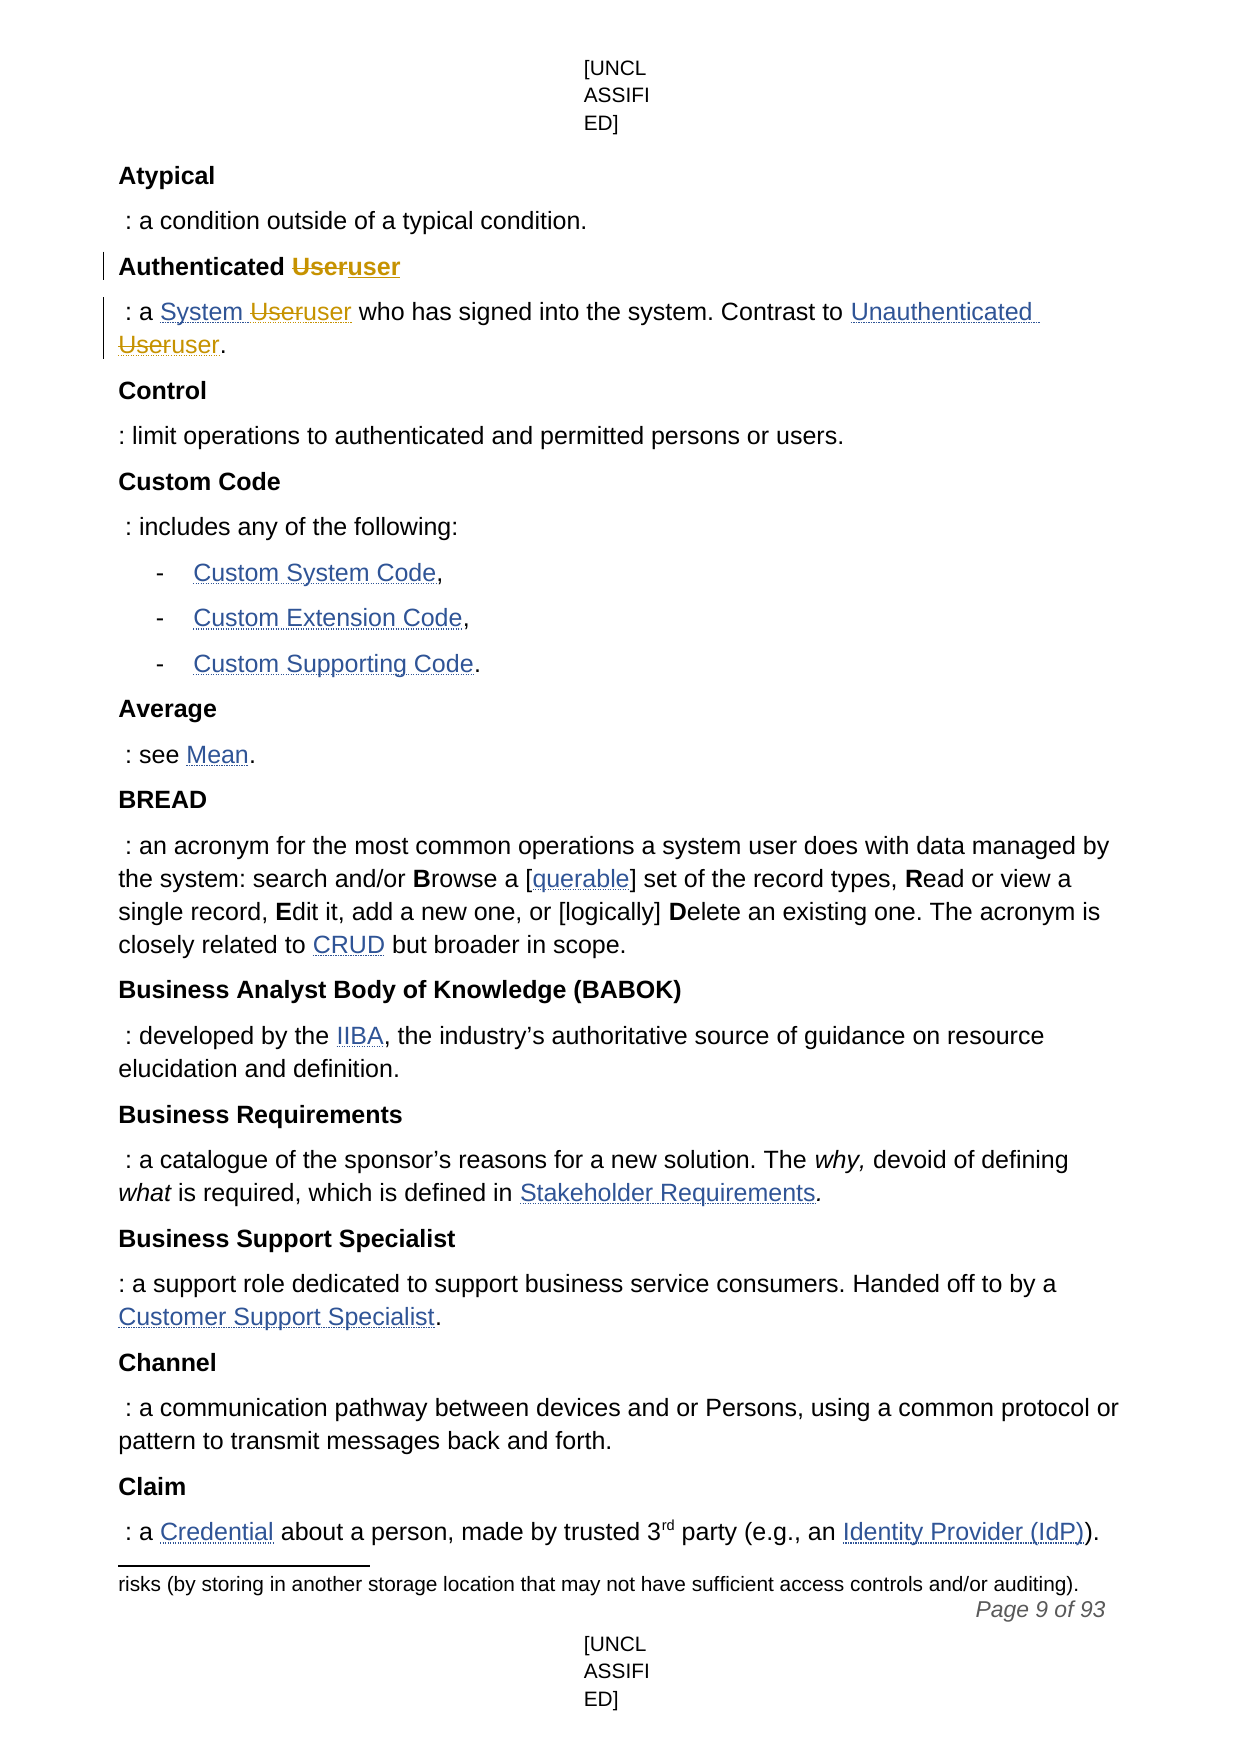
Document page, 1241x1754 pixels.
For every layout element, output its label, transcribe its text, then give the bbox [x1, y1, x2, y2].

text : includes any of the following: [118, 512, 1122, 541]
text Custom Code [118, 467, 1122, 496]
list Custom Extension Code, [156, 603, 1122, 632]
text : a catalogue of the sponsor’s reasons for a new solution. The why, devoid of defining what is required, which is defined in Stakeholder Requirements. [118, 1145, 1122, 1207]
list Custom Supporting Code. [156, 649, 1122, 678]
text Claim [118, 1472, 1122, 1501]
text : a condition outside of a typical condition. [118, 206, 1122, 235]
text : a communication pathway between devices and or Persons, using a common protocol or pattern to transmit messages back and forth. [118, 1393, 1122, 1455]
text : a System who has signed into the system. Contrast to Unauthenticated . [118, 297, 1122, 359]
text Business Analyst Body of Knowledge (BABOK) [118, 976, 1122, 1004]
text Business Support Specialist [118, 1224, 1122, 1252]
text : an acronym for the most common operations a system user does with data managed by the system: search and/or Browse a [querable] set of the record types, Read or view a single record, Edit it, add a new one, or [logically] Delete an existing one. The acronym is closely related to CRUD but broader in scope. [118, 831, 1122, 959]
text Atypical [118, 161, 1122, 189]
text Control [118, 376, 1122, 404]
text Authenticated [118, 252, 1122, 280]
list Custom System Code, [156, 558, 1122, 587]
text : a support role dedicated to support business service consumers. Handed off to by a Customer Support Specialist. [118, 1269, 1122, 1331]
text : developed by the IIBA, the industry’s authoritative source of guidance on resource elucidation and definition. [118, 1021, 1122, 1083]
text Average [118, 694, 1122, 723]
text : see Mean. [118, 740, 1122, 769]
text Channel [118, 1348, 1122, 1376]
text : a Credential about a person, made by trusted 3rd party (e.g., an Identity Provider (IdP)). [118, 1517, 1122, 1546]
text BREAD [118, 785, 1122, 814]
text : limit operations to authenticated and permitted persons or users. [118, 421, 1122, 450]
text Business Requirements [118, 1099, 1122, 1128]
